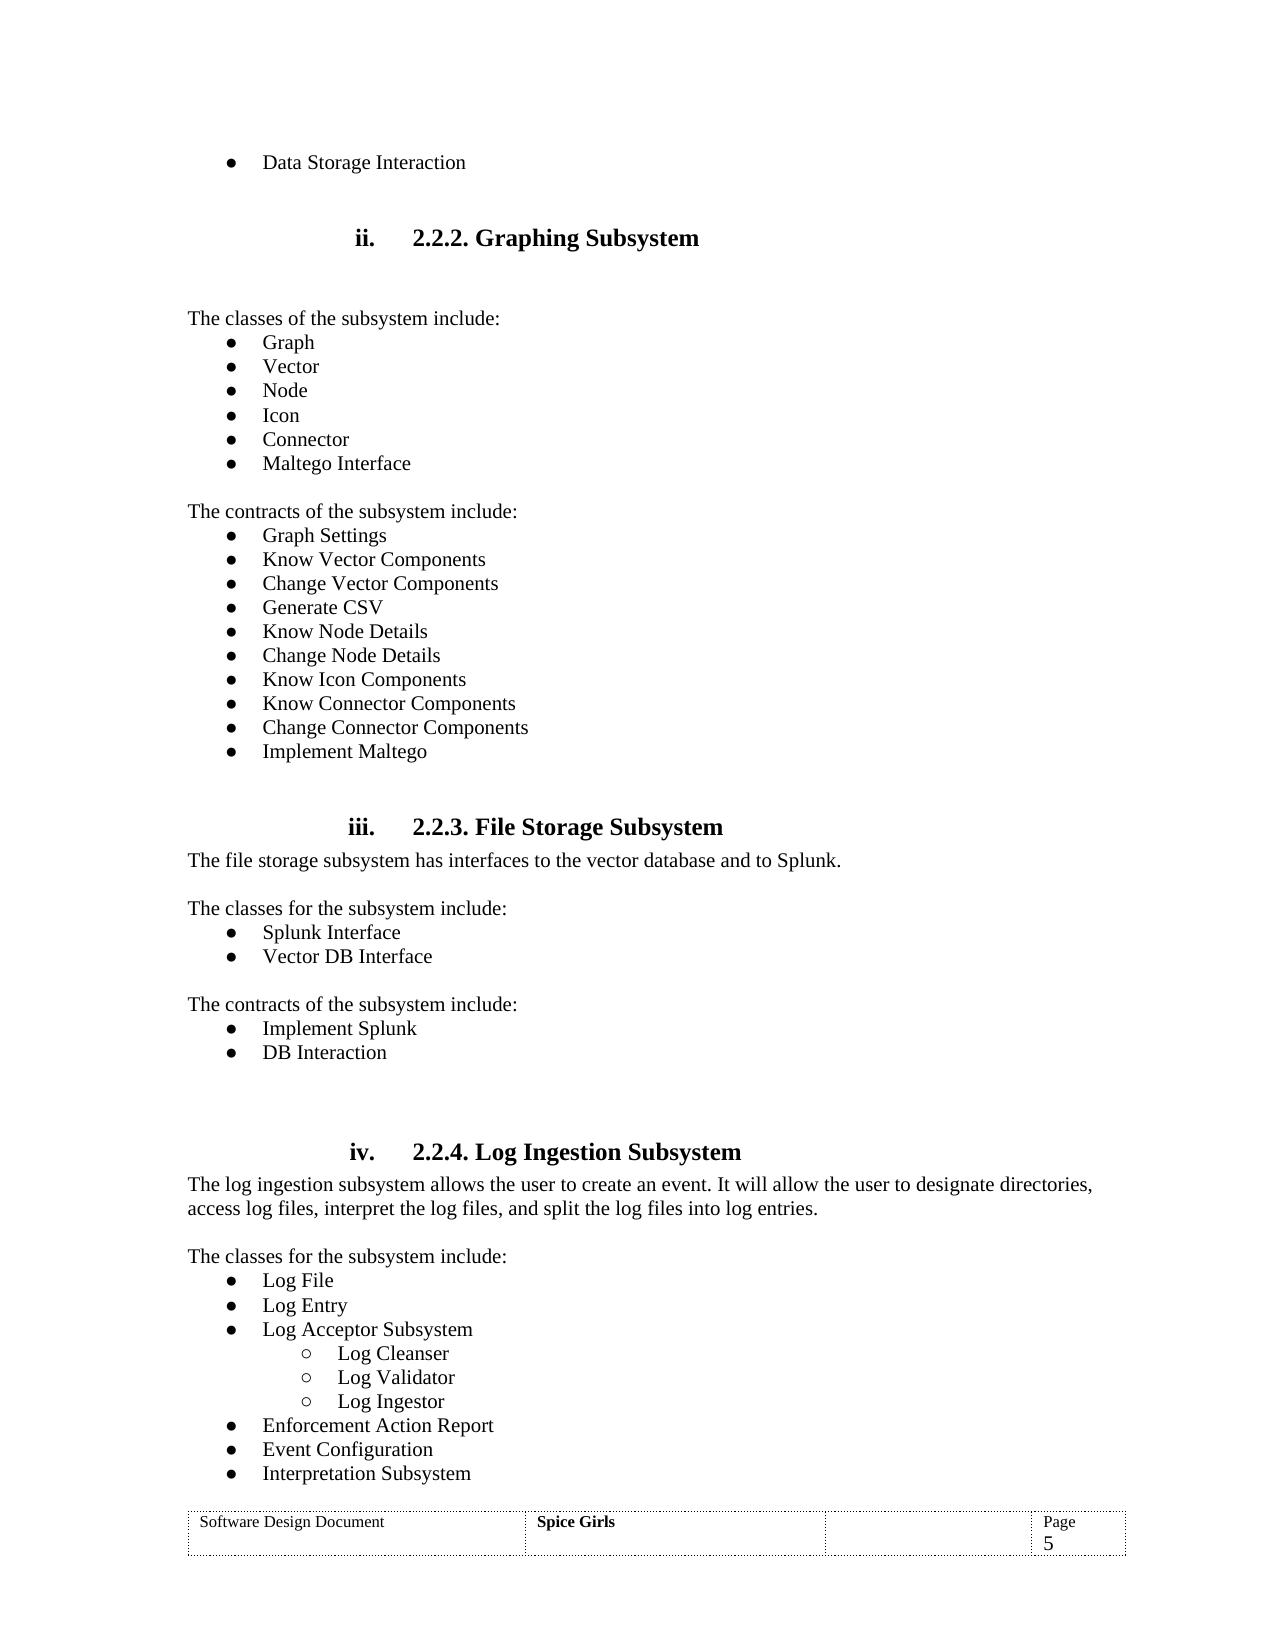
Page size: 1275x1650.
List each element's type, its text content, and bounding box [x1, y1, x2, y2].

list Implement Maltego [225, 739, 1125, 763]
list Implement Splunk [225, 1016, 1125, 1040]
list Know Connector Components [225, 691, 1125, 715]
list Icon [225, 402, 1125, 427]
text The classes of the subsystem include: [187, 306, 1125, 330]
list Log Acceptor Subsystem [225, 1317, 1125, 1341]
list Splunk Interface [225, 920, 1125, 944]
list Enforcement Action Report [225, 1413, 1125, 1437]
list Know Node Details [225, 619, 1125, 643]
list Interpretation Subsystem [225, 1461, 1125, 1485]
text The contracts of the subsystem include: [187, 992, 1125, 1016]
list Node [225, 378, 1125, 402]
subtitle 2.2.4. Log Ingestion Subsystem [375, 1137, 1125, 1166]
list Log Entry [225, 1292, 1125, 1317]
list Vector [225, 354, 1125, 378]
text The contracts of the subsystem include: [187, 499, 1125, 523]
list Generate CSV [225, 595, 1125, 619]
list Log Ingestor [300, 1389, 1125, 1413]
list Graph Settings [225, 523, 1125, 547]
text The classes for the subsystem include: [187, 896, 1125, 920]
text The file storage subsystem has interfaces to the vector database and to Splunk. [187, 847, 1125, 872]
list Know Vector Components [225, 547, 1125, 571]
list Maltego Interface [225, 451, 1125, 475]
text The classes for the subsystem include: [187, 1244, 1125, 1268]
subtitle 2.2.3. File Storage Subsystem [375, 812, 1125, 841]
list Change Node Details [225, 643, 1125, 667]
list Event Configuration [225, 1437, 1125, 1461]
list Graph [225, 330, 1125, 354]
list DB Interaction [225, 1040, 1125, 1064]
list Change Vector Components [225, 571, 1125, 595]
list Log Cleanser [300, 1341, 1125, 1365]
subtitle 2.2.2. Graphing Subsystem [375, 223, 1125, 252]
list Change Connector Components [225, 715, 1125, 739]
list Connector [225, 427, 1125, 451]
list Log Validator [300, 1365, 1125, 1389]
list Know Icon Components [225, 667, 1125, 691]
list Vector DB Interface [225, 944, 1125, 968]
list Log File [225, 1268, 1125, 1292]
list Data Storage Interaction [225, 150, 1125, 174]
